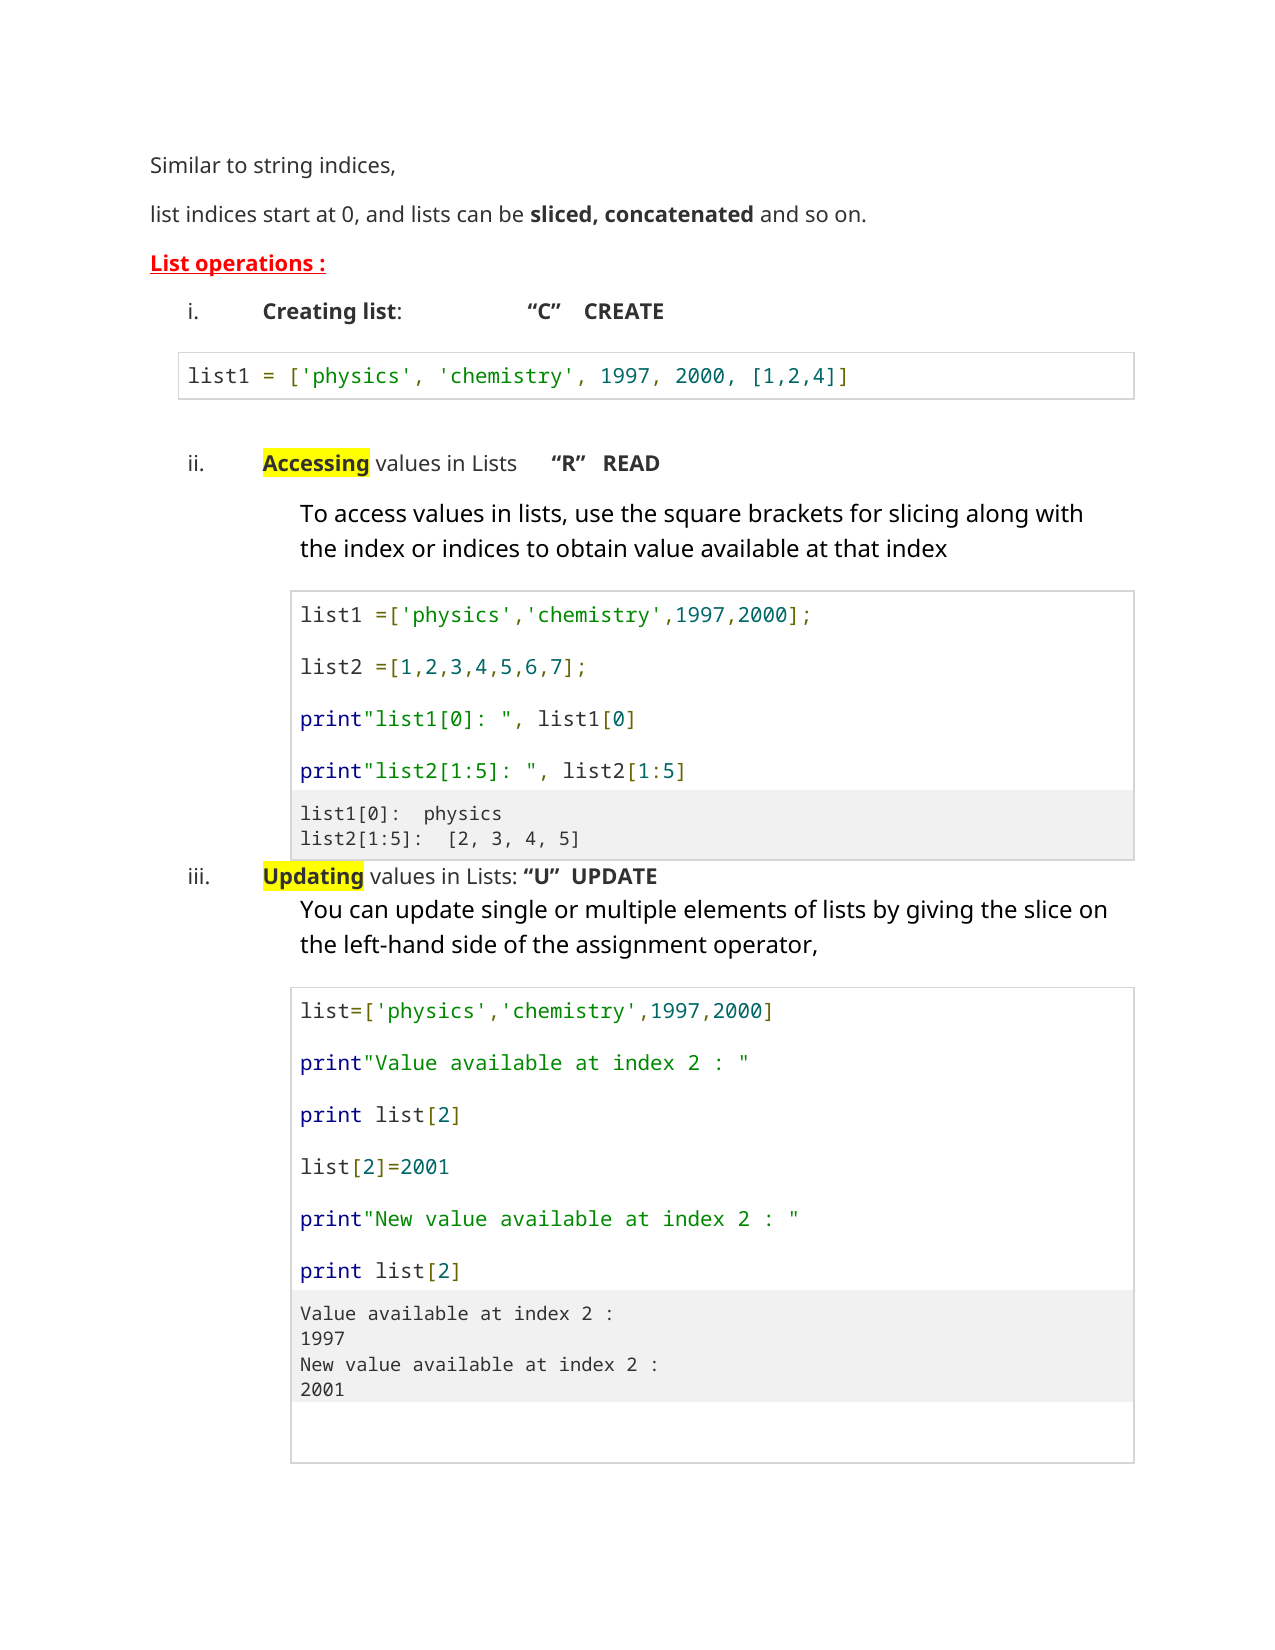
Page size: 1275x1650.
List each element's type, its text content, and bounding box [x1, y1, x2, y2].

text list[2]=2001 [292, 1142, 1133, 1181]
text Value available at index 2 : [292, 1290, 1133, 1316]
text list1[0]: physics [292, 790, 1133, 816]
text list1 = ['physics', 'chemistry', 1997, 2000, [1,2,4]] [179, 353, 1133, 398]
text list2[1:5]: [2, 3, 4, 5] [292, 816, 1133, 859]
text 2001 [292, 1367, 1133, 1402]
text list indices start at 0, and lists can be sliced, concatenated and so on. [150, 199, 1125, 228]
text print"Value available at index 2 : " [292, 1039, 1133, 1077]
text list2 =[1,2,3,4,5,6,7]; [292, 642, 1133, 681]
list Creating list: “C” CREATE [187, 296, 1125, 326]
list Updating values in Lists: “U” UPDATE [187, 861, 263, 891]
text Similar to string indices, [150, 150, 1125, 180]
text To access values in lists, use the square brackets for slicing along with the index or indices to obtain value available at that index [300, 496, 1125, 564]
text print list[2] [292, 1091, 1133, 1129]
text print"list1[0]: ", list1[0] [292, 694, 1133, 732]
text print"list2[1:5]: ", list2[1:5] [292, 746, 1133, 784]
list Accessing values in Lists “R” READ [187, 448, 263, 477]
text New value available at index 2 : [292, 1341, 1133, 1367]
list Updating values in Lists: “U” UPDATE [364, 861, 1125, 891]
list You can update single or multiple elements of lists by giving the slice on the left-hand side of the assignment operator, [300, 893, 1125, 961]
text List operations : [150, 247, 1125, 277]
text print"New value available at index 2 : " [292, 1194, 1133, 1233]
text list=['physics','chemistry',1997,2000] [292, 988, 1133, 1025]
list Accessing values in Lists “R” READ [370, 448, 1125, 477]
text print list[2] [292, 1246, 1133, 1284]
text 1997 [292, 1316, 1133, 1341]
text list1 =['physics','chemistry',1997,2000]; [292, 592, 1133, 629]
